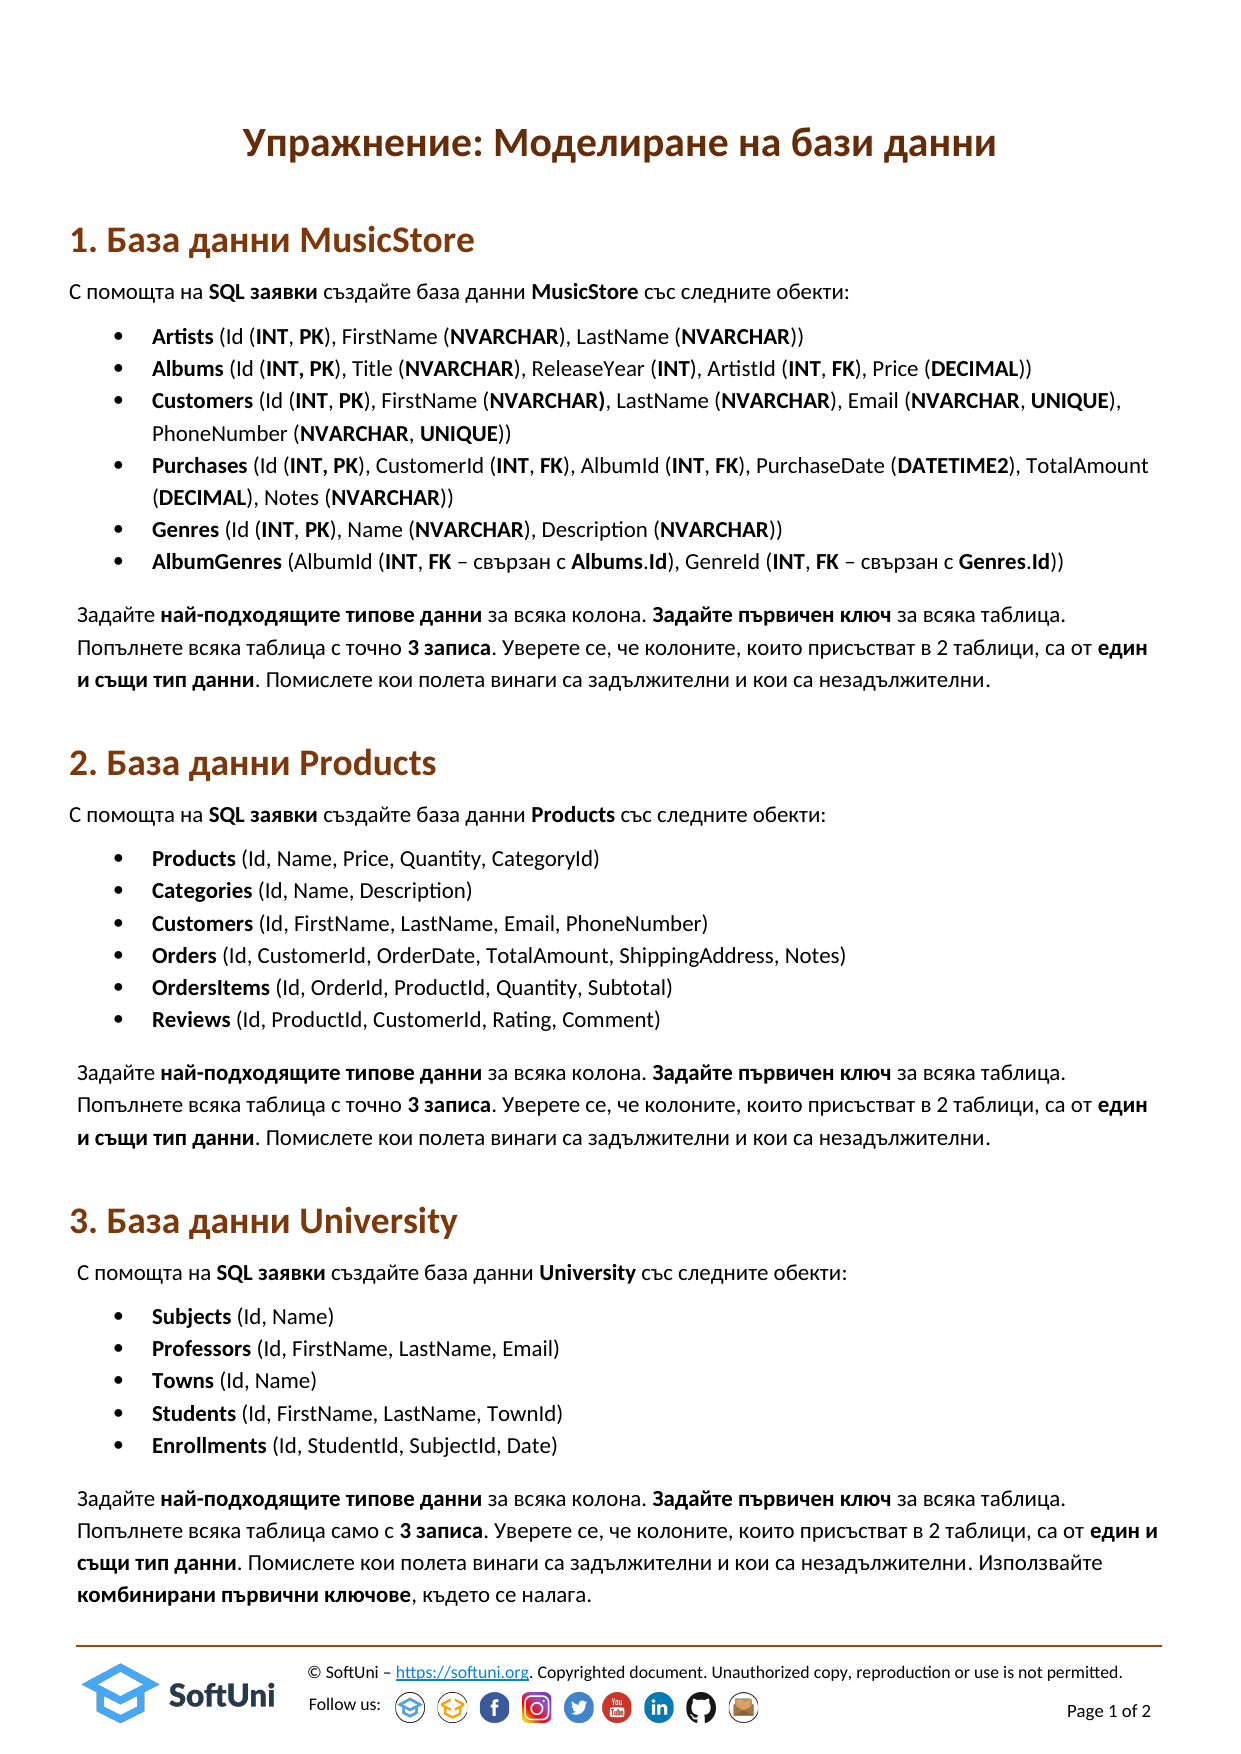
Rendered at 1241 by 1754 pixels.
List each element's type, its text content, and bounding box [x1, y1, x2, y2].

text Задайте най-подходящите типове данни за всяка колона. Задайте първичен ключ за всяка таблица. Попълнете всяка таблица с точно 3 записа. Уверете се, че колоните, които присъстват в 2 таблици, са от един и същи тип данни. Помислете кои полета винаги са задължителни и кои са незадължителни. [77, 600, 1163, 693]
list Orders (Id, CustomerId, OrderDate, TotalAmount, ShippingAddress, Notes) [114, 941, 1163, 969]
subtitle База данни Products [69, 739, 1163, 784]
list Products (Id, Name, Price, Quantity, CategoryId) [114, 844, 1163, 872]
picture [602, 1692, 632, 1723]
list Towns (Id, Name) [114, 1367, 1163, 1395]
list Customers (Id, FirstName, LastName, Email, PhoneNumber) [114, 909, 1163, 937]
list Professors (Id, FirstName, LastName, Email) [114, 1334, 1163, 1362]
text С помощта на SQL заявки създайте база данни Products със следните обекти: [69, 800, 1163, 828]
picture [686, 1692, 716, 1723]
list Albums (Id (INT, PK), Title (NVARCHAR), ReleaseYear (INT), ArtistId (INT, FK), Price (DECIMAL)) [114, 354, 1163, 382]
list Subjects (Id, Name) [114, 1302, 1163, 1330]
picture [665, 1692, 674, 1701]
text С помощта на SQL заявки създайте база данни University със следните обекти: [77, 1258, 1163, 1286]
picture [479, 1692, 510, 1723]
list Students (Id, FirstName, LastName, TownId) [114, 1399, 1163, 1427]
picture [437, 1692, 468, 1723]
picture [644, 1692, 653, 1701]
list Genres (Id (INT, PK), Name (NVARCHAR), Description (NVARCHAR)) [114, 515, 1163, 543]
list Customers (Id (INT, PK), FirstName (NVARCHAR), LastName (NVARCHAR), Email (NVARCHAR, UNIQUE), PhoneNumber (NVARCHAR, UNIQUE)) [114, 386, 1163, 447]
picture [658, 1705, 667, 1714]
subtitle Упражнение: Моделиране на бази данни [77, 116, 1163, 167]
list Reviews (Id, ProductId, CustomerId, Rating, Comment) [114, 1005, 1163, 1033]
picture [522, 1692, 552, 1723]
picture [395, 1692, 425, 1723]
text Задайте най-подходящите типове данни за всяка колона. Задайте първичен ключ за всяка таблица. Попълнете всяка таблица с точно 3 записа. Уверете се, че колоните, които присъстват в 2 таблици, са от един и същи тип данни. Помислете кои полета винаги са задължителни и кои са незадължителни. [77, 1058, 1163, 1151]
subtitle База данни MusicStore [69, 216, 1163, 262]
list AlbumGenres (AlbumId (INT, FK – свързан с Albums.Id), GenreId (INT, FK – свързан с Genres.Id)) [114, 547, 1163, 575]
picture [728, 1692, 759, 1723]
list Enrollments (Id, StudentId, SubjectId, Date) [114, 1431, 1163, 1459]
picture [564, 1692, 594, 1723]
picture [644, 1714, 653, 1723]
text С помощта на SQL заявки създайте база данни MusicStore със следните обекти: [69, 277, 1163, 305]
subtitle База данни University [69, 1197, 1163, 1242]
list Purchases (Id (INT, PK), CustomerId (INT, FK), AlbumId (INT, FK), PurchaseDate (DATETIME2), TotalAmount (DECIMAL), Notes (NVARCHAR)) [114, 451, 1163, 511]
picture [665, 1714, 674, 1723]
list Categories (Id, Name, Description) [114, 877, 1163, 904]
picture [75, 1658, 281, 1729]
list Artists (Id (INT, PK), FirstName (NVARCHAR), LastName (NVARCHAR)) [114, 322, 1163, 350]
list OrdersItems (Id, OrderId, ProductId, Quantity, Subtotal) [114, 973, 1163, 1001]
